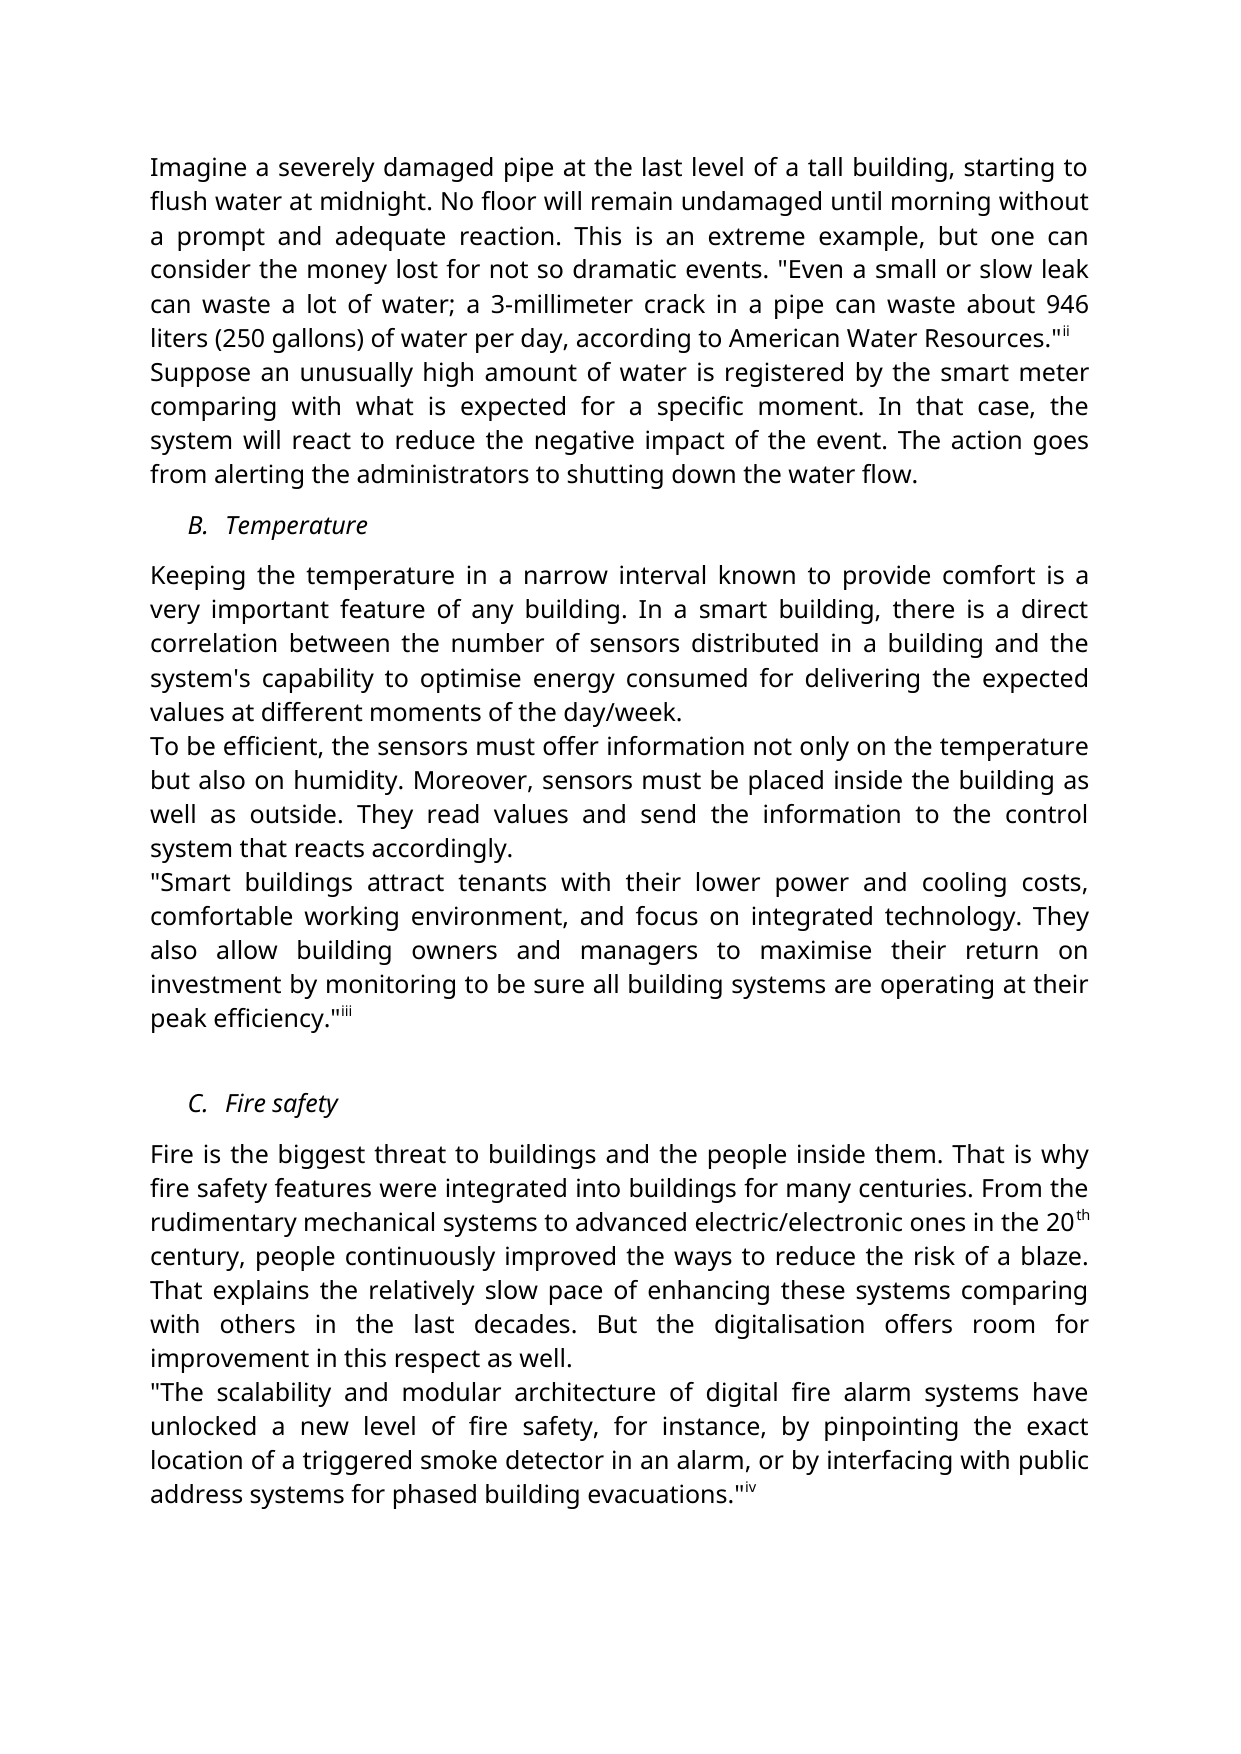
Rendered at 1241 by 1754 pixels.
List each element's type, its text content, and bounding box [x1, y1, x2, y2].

text Keeping the temperature in a narrow interval known to provide comfort is a very important feature of any building. In a smart building, there is a direct correlation between the number of sensors distributed in a building and the system's capability to optimise energy consumed for delivering the expected values at different moments of the day/week. [150, 558, 1090, 728]
text Suppose an unusually high amount of water is registered by the smart meter comparing with what is expected for a specific moment. In that case, the system will react to reduce the negative impact of the event. The action goes from alerting the administrators to shutting down the water flow. [150, 354, 1090, 491]
list Temperature [187, 507, 1090, 541]
text Fire is the biggest threat to buildings and the people inside them. That is why fire safety features were integrated into buildings for many centuries. From the rudimentary mechanical systems to advanced electric/electronic ones in the 20th century, people continuously improved the ways to reduce the risk of a blaze. That explains the relatively slow pace of enhancing these systems comparing with others in the last decades. But the digitalisation offers room for improvement in this respect as well. [150, 1136, 1090, 1375]
text "The scalability and modular architecture of digital fire alarm systems have unlocked a new level of fire safety, for instance, by pinpointing the exact location of a triggered smoke detector in an alarm, or by interfacing with public address systems for phased building evacuations." [150, 1375, 1090, 1511]
list Fire safety [187, 1086, 1090, 1120]
text Imagine a severely damaged pipe at the last level of a tall building, starting to flush water at midnight. No floor will remain undamaged until morning without a prompt and adequate reaction. This is an extreme example, but one can consider the money lost for not so dramatic events. "Even a small or slow leak can waste a lot of water; a 3-millimeter crack in a pipe can waste about 946 liters (250 gallons) of water per day, according to American Water Resources." [150, 150, 1090, 354]
text To be efficient, the sensors must offer information not only on the temperature but also on humidity. Moreover, sensors must be placed inside the building as well as outside. They read values and send the information to the control system that reacts accordingly. [150, 728, 1090, 864]
text "Smart buildings attract tenants with their lower power and cooling costs, comfortable working environment, and focus on integrated technology. They also allow building owners and managers to maximise their return on investment by monitoring to be sure all building systems are operating at their peak efficiency." [150, 864, 1090, 1035]
